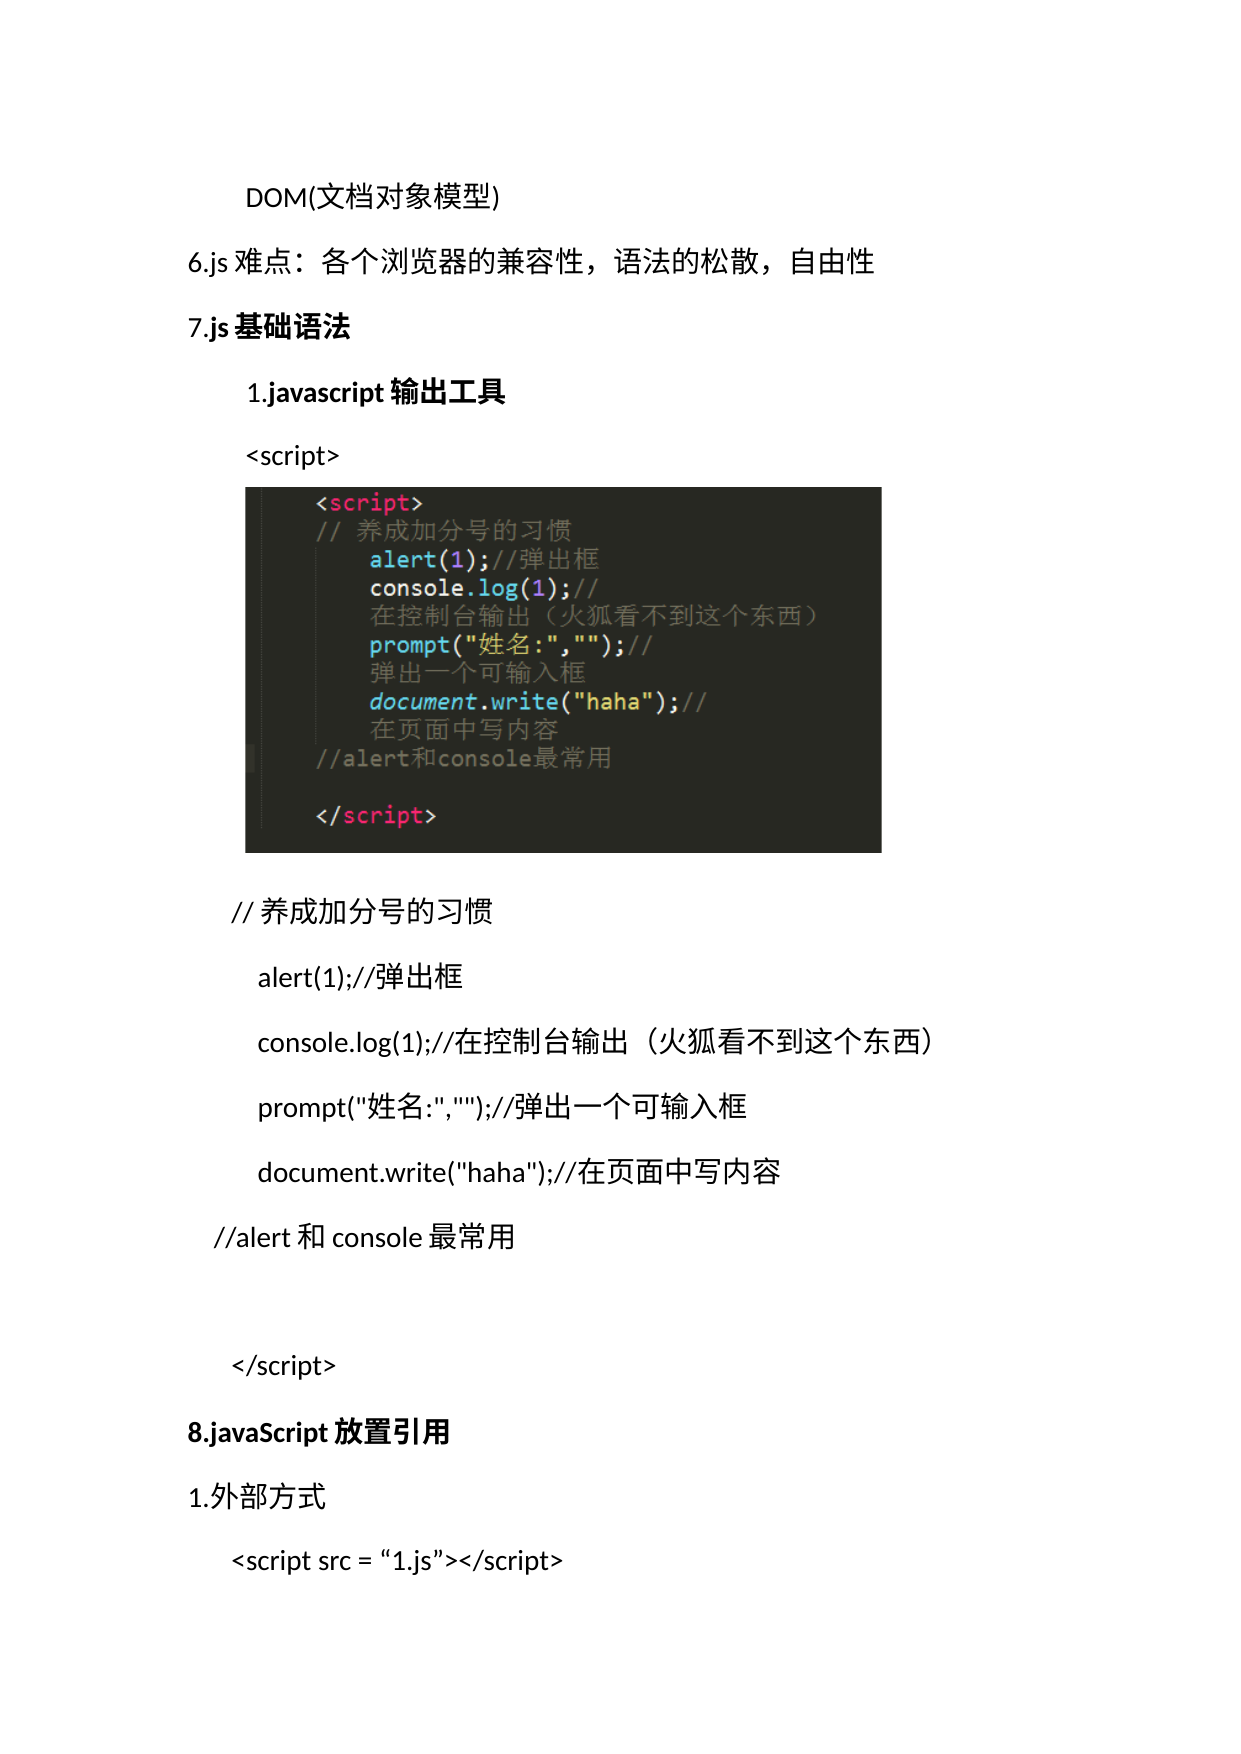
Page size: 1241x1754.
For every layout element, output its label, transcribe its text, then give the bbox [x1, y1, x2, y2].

text <script> [187, 422, 1053, 487]
text DOM(文档对象模型) [187, 162, 1053, 227]
text prompt("姓名:","");//弹出一个可输入框 [187, 1072, 1053, 1137]
text 1.javascript输出工具 [187, 357, 1053, 422]
text // 养成加分号的习惯 [187, 877, 1053, 942]
text </script> [187, 1332, 1053, 1397]
text //alert和console最常用 [187, 1202, 1053, 1267]
text 1.外部方式 [187, 1462, 1053, 1527]
text alert(1);//弹出框 [187, 942, 1053, 1007]
text 8.javaScript放置引用 [187, 1397, 1053, 1462]
text <script src = “1.js”></script> [187, 1527, 1053, 1592]
text console.log(1);//在控制台输出（火狐看不到这个东西） [187, 1007, 1053, 1072]
text 7.js基础语法 [187, 292, 1053, 357]
text 6.js难点：各个浏览器的兼容性，语法的松散，自由性 [187, 227, 1053, 292]
picture [245, 487, 882, 853]
text document.write("haha");//在页面中写内容 [187, 1137, 1053, 1202]
